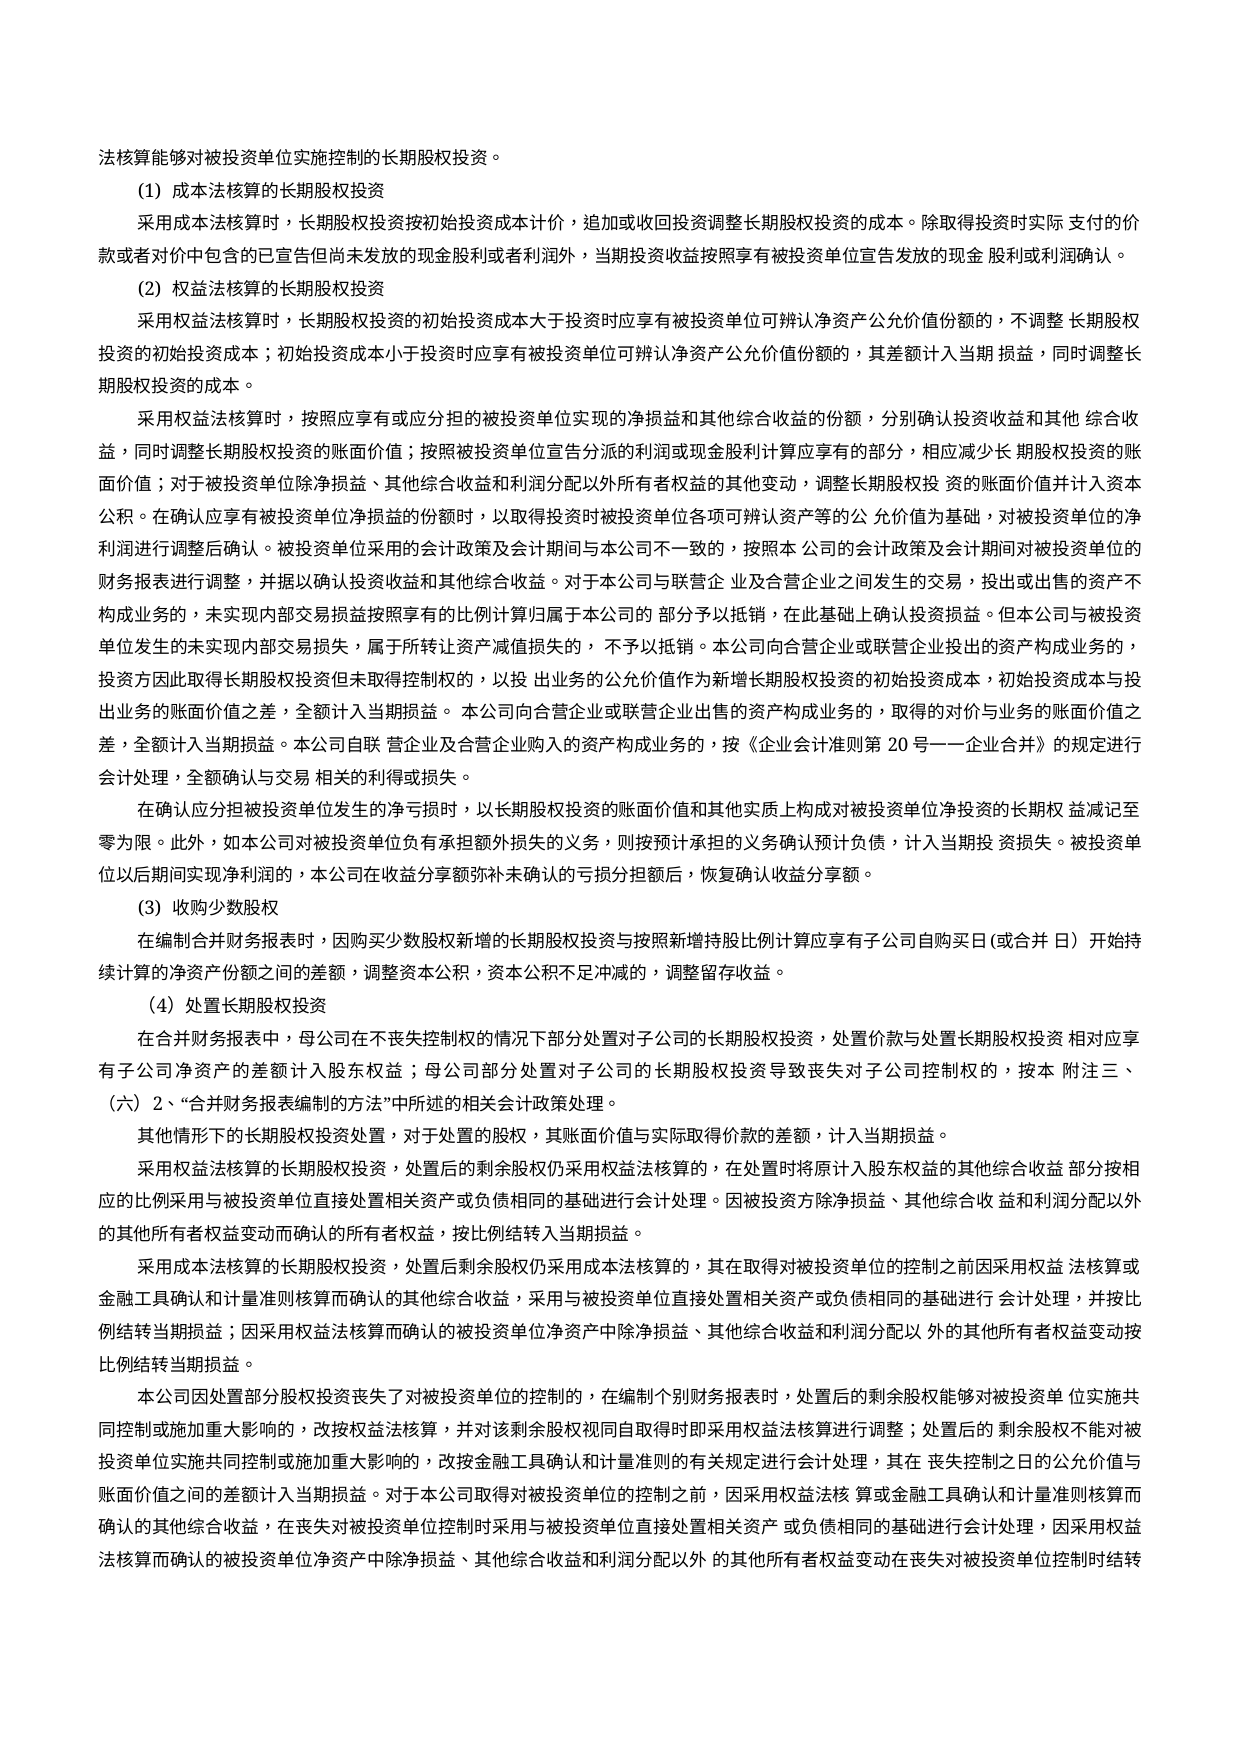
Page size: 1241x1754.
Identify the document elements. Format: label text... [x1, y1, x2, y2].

text 在合并财务报表中，母公司在不丧失控制权的情况下部分处置对子公司的长期股权投资，处置价款与处置长期股权投资 相对应享有子公司净资产的差额计入股东权益；母公司部分处置对子公司的长期股权投资导致丧失对子公司控制权的，按本 附注三、（六）2、“合并财务报表编制的方法”中所述的相关会计政策处理。 [98, 1019, 1143, 1117]
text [98, 138, 1143, 171]
text （4）处置长期股权投资 [98, 986, 1143, 1019]
text 采用成本法核算的长期股权投资，处置后剩余股权仍采用成本法核算的，其在取得对被投资单位的控制之前因采用权益 法核算或金融工具确认和计量准则核算而确认的其他综合收益，采用与被投资单位直接处置相关资产或负债相同的基础进行 会计处理，并按比例结转当期损益；因采用权益法核算而确认的被投资单位净资产中除净损益、其他综合收益和利润分配以 外的其他所有者权益变动按比例结转当期损益。 [98, 1247, 1143, 1377]
text 在确认应分担被投资单位发生的净亏损时，以长期股权投资的账面价值和其他实质上构成对被投资单位净投资的长期权 益减记至零为限。此外，如本公司对被投资单位负有承担额外损失的义务，则按预计承担的义务确认预计负债，计入当期投 资损失。被投资单位以后期间实现净利润的，本公司在收益分享额弥补未确认的亏损分担额后，恢复确认收益分享额。 [98, 791, 1143, 888]
text 在编制合并财务报表时，因购买少数股权新增的长期股权投资与按照新增持股比例计算应享有子公司自购买日(或合并 日）开始持续计算的净资产份额之间的差额，调整资本公积，资本公积不足冲减的，调整留存收益。 [98, 921, 1143, 986]
text 其他情形下的长期股权投资处置，对于处置的股权，其账面价值与实际取得价款的差额，计入当期损益。 [98, 1117, 1143, 1149]
list 收购少数股权 [98, 888, 1143, 921]
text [98, 1377, 1143, 1573]
text 采用权益法核算时，长期股权投资的初始投资成本大于投资时应享有被投资单位可辨认净资产公允价值份额的，不调整 长期股权投资的初始投资成本；初始投资成本小于投资时应享有被投资单位可辨认净资产公允价值份额的，其差额计入当期 损益，同时调整长期股权投资的成本。 [98, 302, 1143, 399]
text 采用权益法核算的长期股权投资，处置后的剩余股权仍采用权益法核算的，在处置时将原计入股东权益的其他综合收益 部分按相应的比例采用与被投资单位直接处置相关资产或负债相同的基础进行会计处理。因被投资方除净损益、其他综合收 益和利润分配以外的其他所有者权益变动而确认的所有者权益，按比例结转入当期损益。 [98, 1149, 1143, 1247]
list 成本法核算的长期股权投资 [98, 171, 1143, 204]
list 权益法核算的长期股权投资 [98, 269, 1143, 302]
text 采用权益法核算时，按照应享有或应分担的被投资单位实现的净损益和其他综合收益的份额，分别确认投资收益和其他 综合收益，同时调整长期股权投资的账面价值；按照被投资单位宣告分派的利润或现金股利计算应享有的部分，相应减少长 期股权投资的账面价值；对于被投资单位除净损益、其他综合收益和利润分配以外所有者权益的其他变动，调整长期股权投 资的账面价值并计入资本公积。在确认应享有被投资单位净损益的份额时，以取得投资时被投资单位各项可辨认资产等的公 允价值为基础，对被投资单位的净利润进行调整后确认。被投资单位采用的会计政策及会计期间与本公司不一致的，按照本 公司的会计政策及会计期间对被投资单位的财务报表进行调整，并据以确认投资收益和其他综合收益。对于本公司与联营企 业及合营企业之间发生的交易，投出或出售的资产不构成业务的，未实现内部交易损益按照享有的比例计算归属于本公司的 部分予以抵销，在此基础上确认投资损益。但本公司与被投资单位发生的未实现内部交易损失，属于所转让资产减值损失的， 不予以抵销。本公司向合营企业或联营企业投出的资产构成业务的，投资方因此取得长期股权投资但未取得控制权的，以投 出业务的公允价值作为新增长期股权投资的初始投资成本，初始投资成本与投出业务的账面价值之差，全额计入当期损益。 本公司向合营企业或联营企业出售的资产构成业务的，取得的对价与业务的账面价值之差，全额计入当期损益。本公司自联 营企业及合营企业购入的资产构成业务的，按《企业会计准则第20号一一企业合并》的规定进行会计处理，全额确认与交易 相关的利得或损失。 [98, 399, 1143, 791]
text 采用成本法核算时，长期股权投资按初始投资成本计价，追加或收回投资调整长期股权投资的成本。除取得投资时实际 支付的价款或者对价中包含的已宣告但尚未发放的现金股利或者利润外，当期投资收益按照享有被投资单位宣告发放的现金 股利或利润确认。 [98, 204, 1143, 269]
